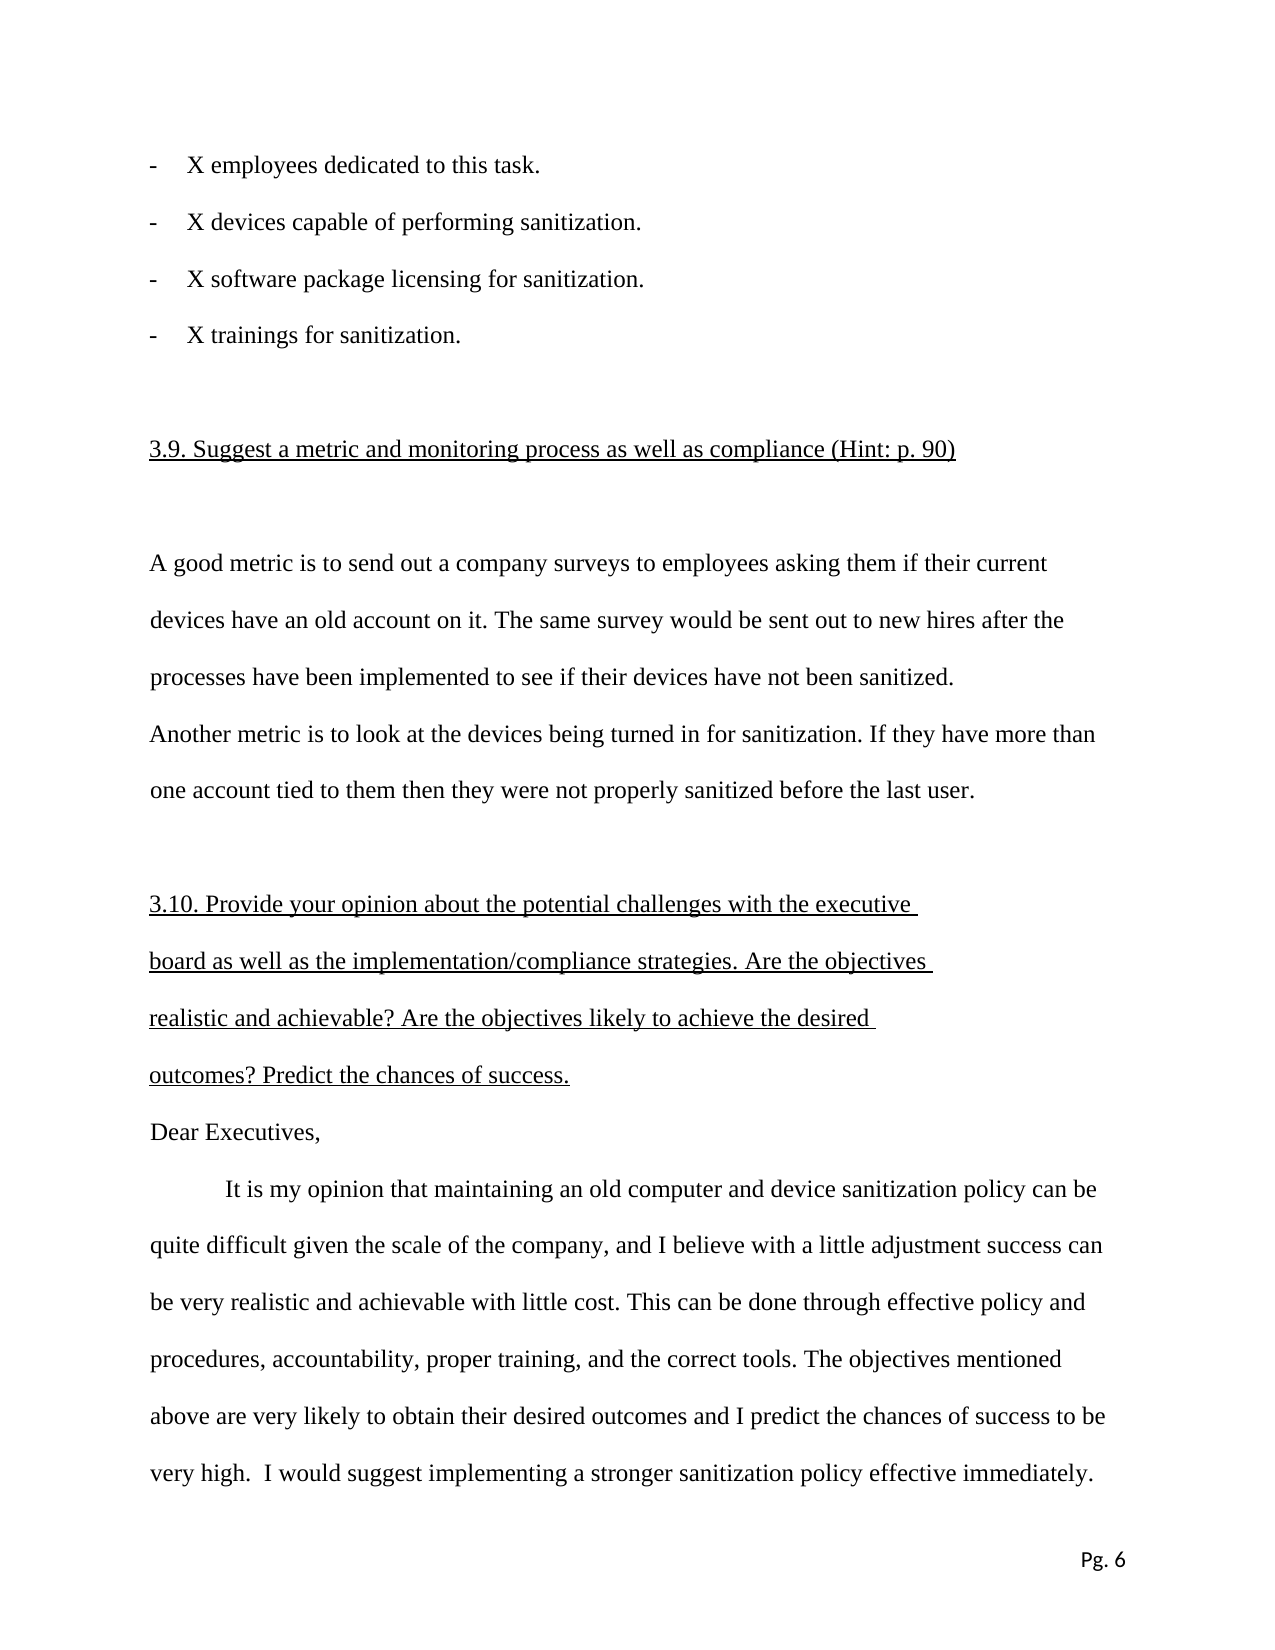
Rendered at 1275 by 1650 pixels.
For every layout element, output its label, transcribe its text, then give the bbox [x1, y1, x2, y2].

text Another metric is to look at the devices being turned in for sanitization. If they have more than one account tied to them then they were not properly sanitized before the last user. [149, 719, 1123, 804]
list X devices capable of performing sanitization. [149, 207, 1123, 236]
text outcomes? Predict the chances of success. [149, 1060, 1123, 1089]
text 3.10. Provide your opinion about the potential challenges with the executive [149, 889, 1123, 918]
text Dear Executives, [150, 1117, 1123, 1146]
text board as well as the implementation/compliance strategies. Are the objectives [149, 946, 1123, 975]
list X trainings for sanitization. [149, 321, 1123, 349]
text realistic and achievable? Are the objectives likely to achieve the desired [149, 1003, 1123, 1032]
list X employees dedicated to this task. [149, 150, 1123, 179]
text 3.9. Suggest a metric and monitoring process as well as compliance (Hint: p. 90) [149, 434, 1123, 463]
list X software package licensing for sanitization. [149, 264, 1123, 292]
text It is my opinion that maintaining an old computer and device sanitization policy can be quite difficult given the scale of the company, and I believe with a little adjustment success can be very realistic and achievable with little cost. This can be done through effective policy and procedures, accountability, proper training, and the correct tools. The objectives mentioned above are very likely to obtain their desired outcomes and I predict the chances of success to be very high. I would suggest implementing a stronger sanitization policy effective immediately. [150, 1174, 1123, 1487]
text A good metric is to send out a company surveys to employees asking them if their current devices have an old account on it. The same survey would be sent out to new hires after the processes have been implemented to see if their devices have not been sanitized. [149, 548, 1123, 691]
